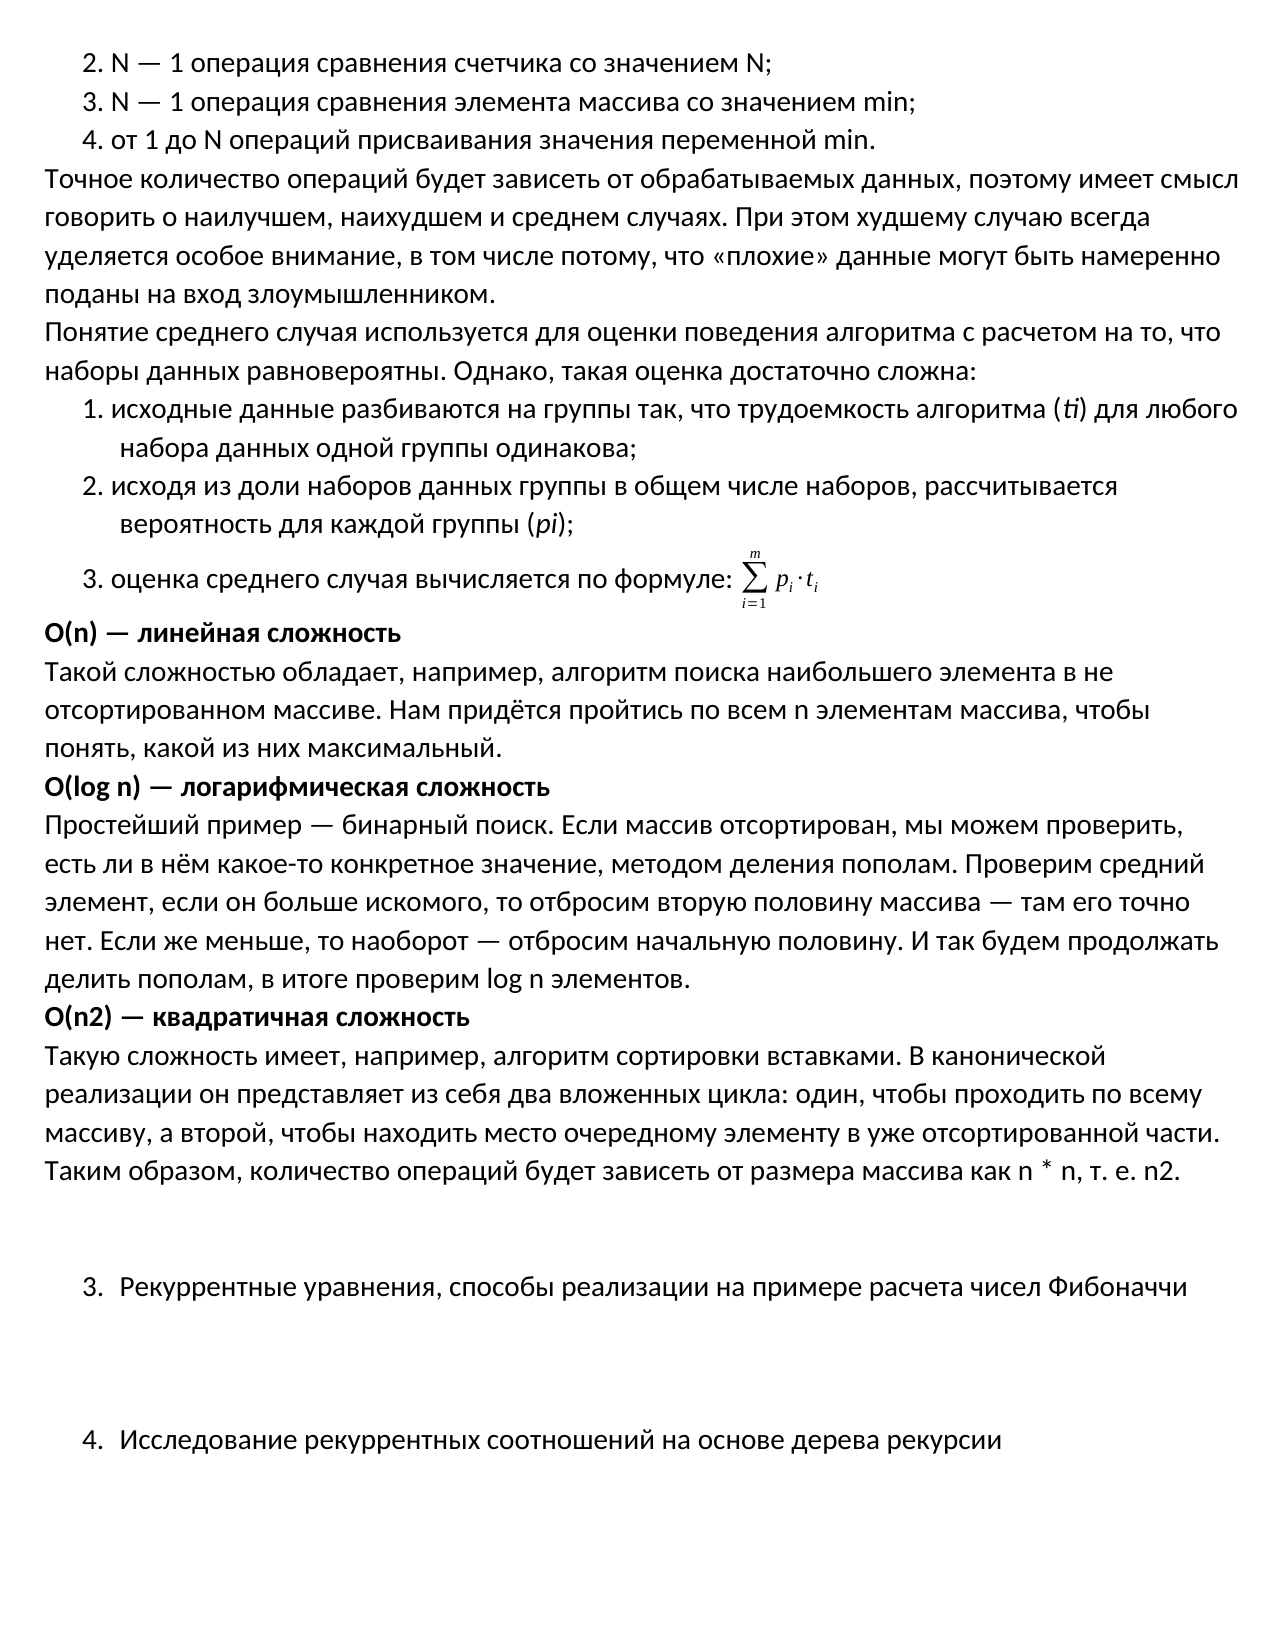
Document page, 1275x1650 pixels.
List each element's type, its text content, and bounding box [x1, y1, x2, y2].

list Исследование рекуррентных соотношений на основе дерева рекурсии [82, 1421, 1240, 1457]
text Понятие среднего случая используется для оценки поведения алгоритма с расчетом на то, что наборы данных равновероятны. Однако, такая оценка достаточно сложна: [44, 313, 1240, 387]
list N — 1 операция сравнения элемента массива со значением min; [82, 83, 1240, 118]
list исходя из доли наборов данных группы в общем числе наборов, рассчитывается вероятность для каждой группы (pi); [82, 467, 1240, 541]
list от 1 до N операций присваивания значения переменной min. [82, 121, 1240, 157]
text O(n) — линейная сложность [44, 614, 1240, 650]
text Такой сложностью обладает, например, алгоритм поиска наибольшего элемента в не отсортированном массиве. Нам придётся пройтись по всем n элементам массива, чтобы понять, какой из них максимальный. [44, 653, 1240, 765]
text Такую сложность имеет, например, алгоритм сортировки вставками. В канонической реализации он представляет из себя два вложенных цикла: один, чтобы проходить по всему массиву, а второй, чтобы находить место очередному элементу в уже отсортированной части. Таким образом, количество операций будет зависеть от размера массива как n * n, т. е. n2. [44, 1037, 1240, 1188]
list Рекуррентные уравнения, способы реализации на примере расчета чисел Фибоначчи [82, 1268, 1240, 1303]
text Точное количество операций будет зависеть от обрабатываемых данных, поэтому имеет смысл говорить о наилучшем, наихудшем и среднем случаях. При этом худшему случаю всегда уделяется особое внимание, в том числе потому, что «плохие» данные могут быть намеренно поданы на вход злоумышленником. [44, 160, 1240, 311]
text Простейший пример — бинарный поиск. Если массив отсортирован, мы можем проверить, есть ли в нём какое-то конкретное значение, методом деления пополам. Проверим средний элемент, если он больше искомого, то отбросим вторую половину массива — там его точно нет. Если же меньше, то наоборот — отбросим начальную половину. И так будем продолжать делить пополам, в итоге проверим log n элементов. [44, 806, 1240, 996]
text O(n2) — квадратичная сложность [44, 998, 1240, 1034]
list оценка среднего случая вычисляется по формуле: [82, 544, 1240, 611]
list исходные данные разбиваются на группы так, что трудоемкость алгоритма (ti) для любого набора данных одной группы одинакова; [82, 390, 1240, 464]
list N — 1 операция сравнения счетчика со значением N; [82, 44, 1240, 80]
text O(log n) — логарифмическая сложность [44, 768, 1240, 803]
